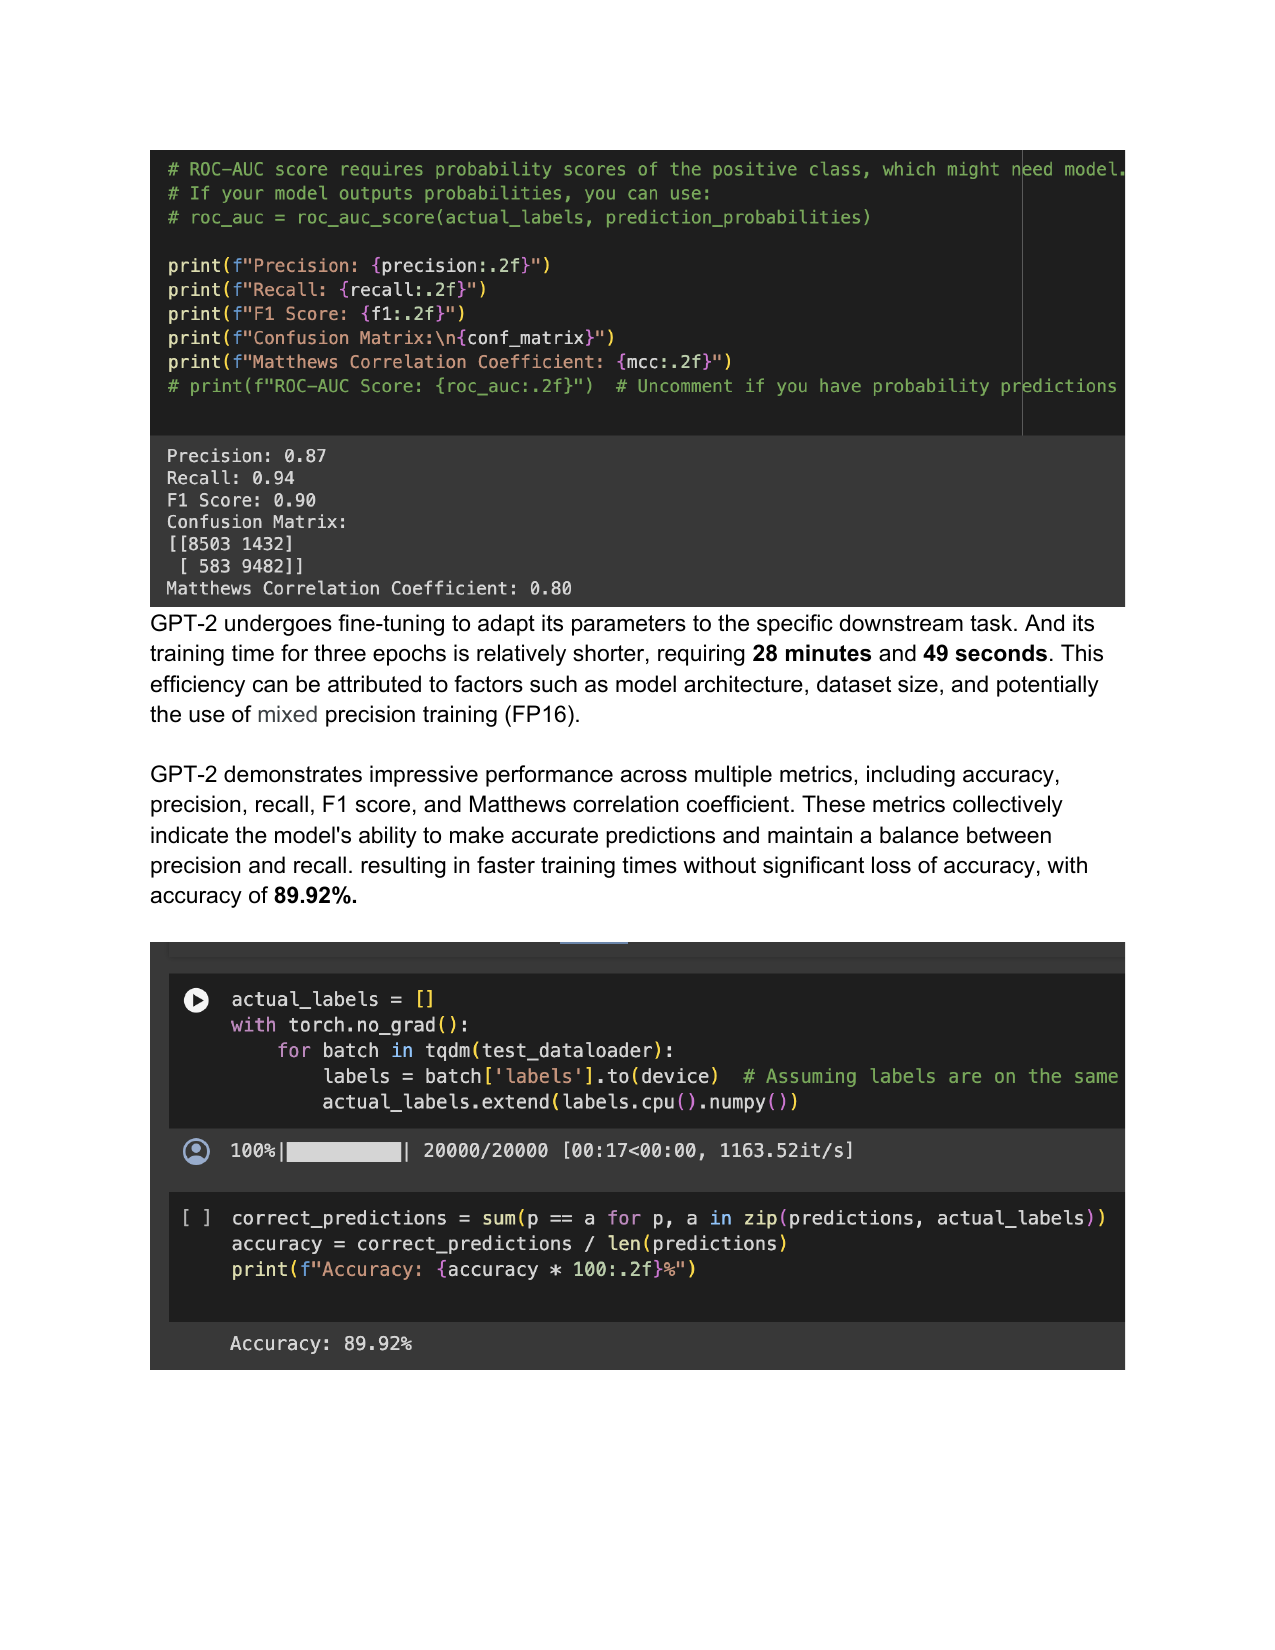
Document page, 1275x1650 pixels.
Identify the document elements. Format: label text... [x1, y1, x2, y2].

picture [150, 150, 1125, 607]
text GPT-2 undergoes fine-tuning to adapt its parameters to the specific downstream task. And its training time for three epochs is relatively shorter, requiring 28 minutes and 49 seconds. This efficiency can be attributed to factors such as model architecture, dataset size, and potentially the use of mixed precision training (FP16). [150, 610, 1125, 727]
picture [150, 942, 1125, 1370]
text GPT-2 demonstrates impressive performance across multiple metrics, including accuracy, precision, recall, F1 score, and Matthews correlation coefficient. These metrics collectively indicate the model's ability to make accurate predictions and maintain a balance between precision and recall. resulting in faster training times without significant loss of accuracy, with accuracy of 89.92%. [150, 761, 1125, 908]
